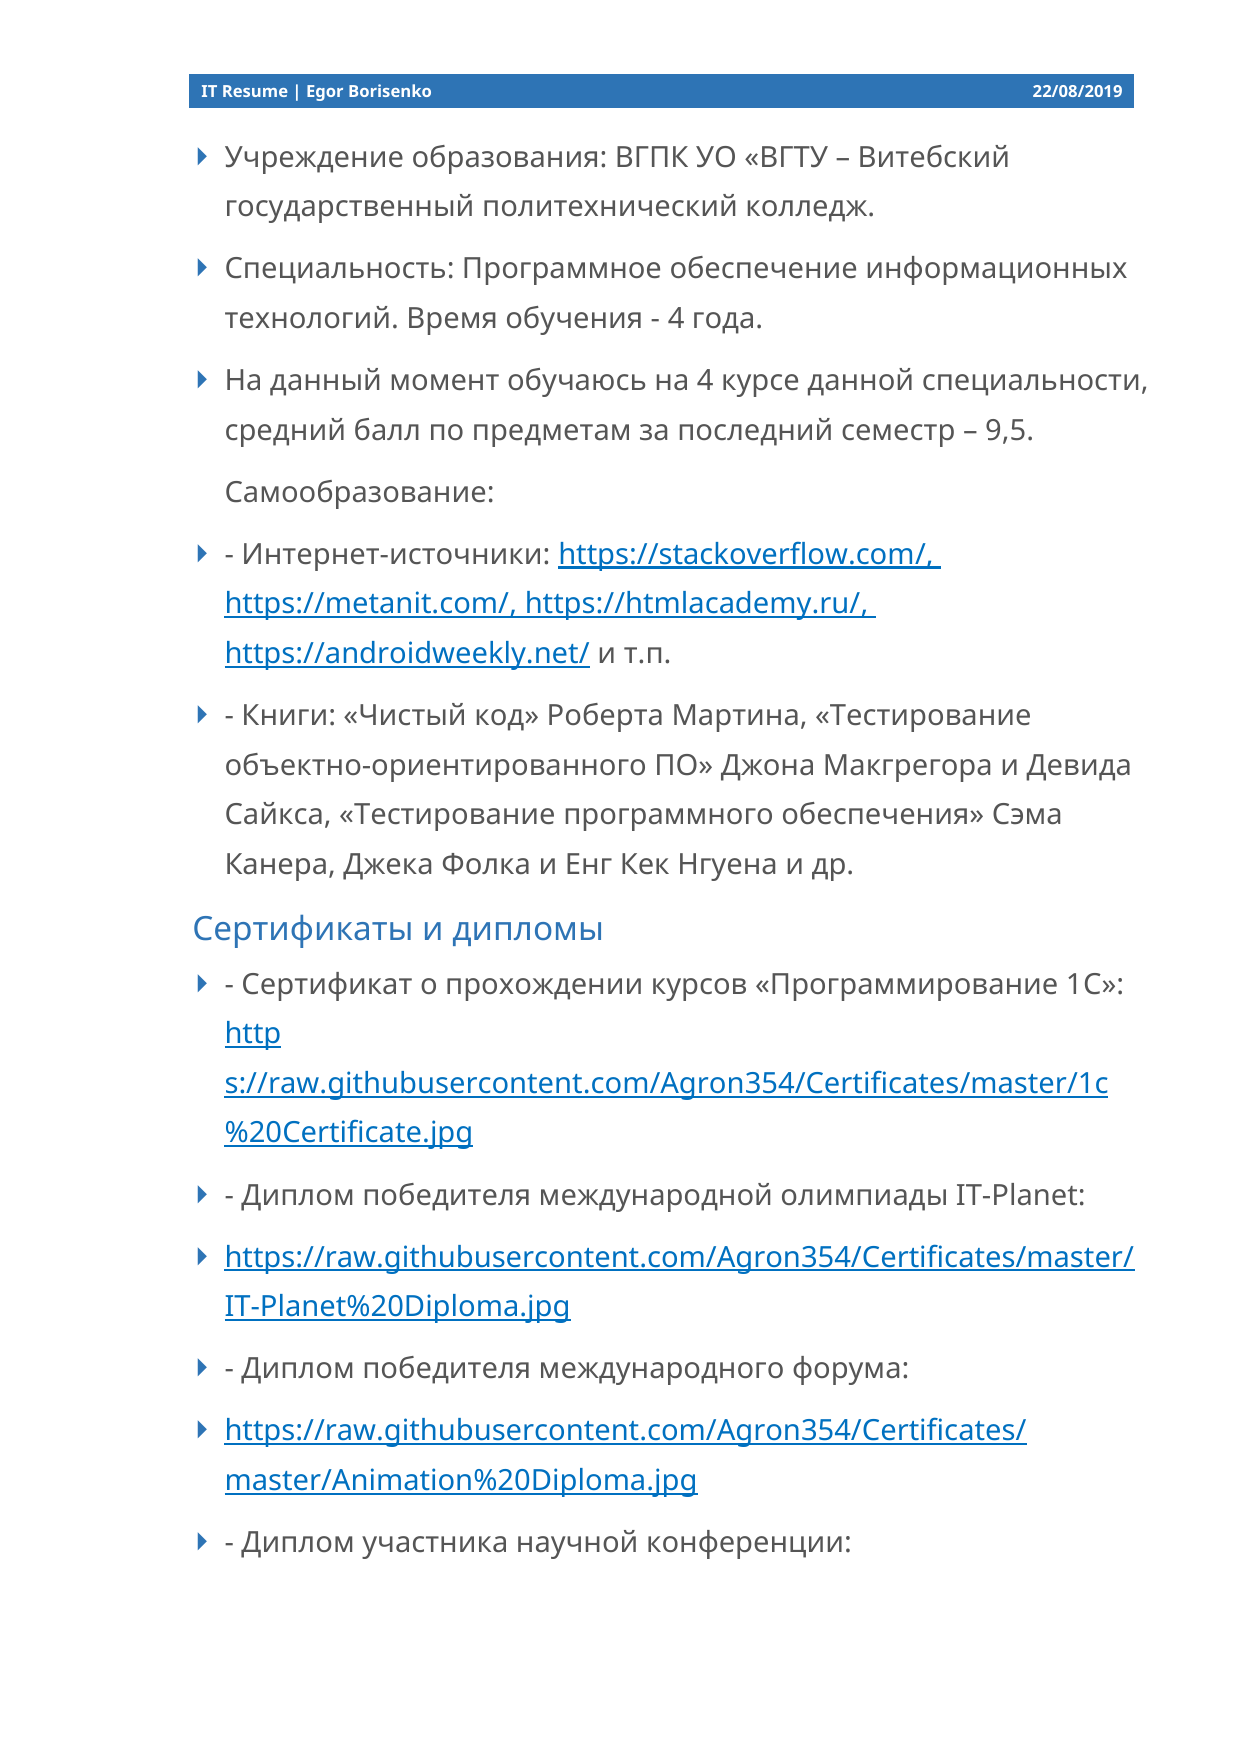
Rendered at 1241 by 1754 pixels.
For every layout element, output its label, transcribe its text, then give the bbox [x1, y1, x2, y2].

text - Диплом победителя международного форума: [189, 1348, 1152, 1387]
list Самообразование: [224, 471, 1152, 511]
text - Диплом участника научной конференции: [189, 1521, 1152, 1561]
text На данный момент обучаюсь на 4 курсе данной специальности, средний балл по предметам за последний семестр – 9,5. [189, 359, 1152, 448]
text Специальность: Программное обеспечение информационных технологий. Время обучения - 4 года. [189, 248, 1152, 337]
text - Интернет-источники: https://stackoverflow.com/, https://metanit.com/, https://htmlacademy.ru/, https://androidweekly.net/ и т.п. [189, 533, 1152, 672]
text Учреждение образования: ВГПК УО «ВГТУ – Витебский государственный политехнический колледж. [189, 136, 1152, 225]
text https://raw.githubusercontent.com/Agron354/Certificates/master/Animation%20Diploma.jpg [189, 1410, 1152, 1499]
text - Сертификат о прохождении курсов «Программирование 1С»: https://raw.githubusercontent.com/Agron354/Certificates/master/1c%20Certificate.jpg [189, 963, 1152, 1151]
text https://raw.githubusercontent.com/Agron354/Certificates/master/IT-Planet%20Diploma.jpg [189, 1236, 1152, 1325]
text - Диплом победителя международной олимпиады IT-Planet: [189, 1174, 1152, 1213]
text - Книги: «Чистый код» Роберта Мартина, «Тестирование объектно-ориентированного ПО» Джона Макгрегора и Девида Сайкса, «Тестирование программного обеспечения» Сэма Канера, Джека Фолка и Енг Кек Нгуена и др. [189, 694, 1152, 883]
title Сертификаты и дипломы [192, 905, 1152, 951]
